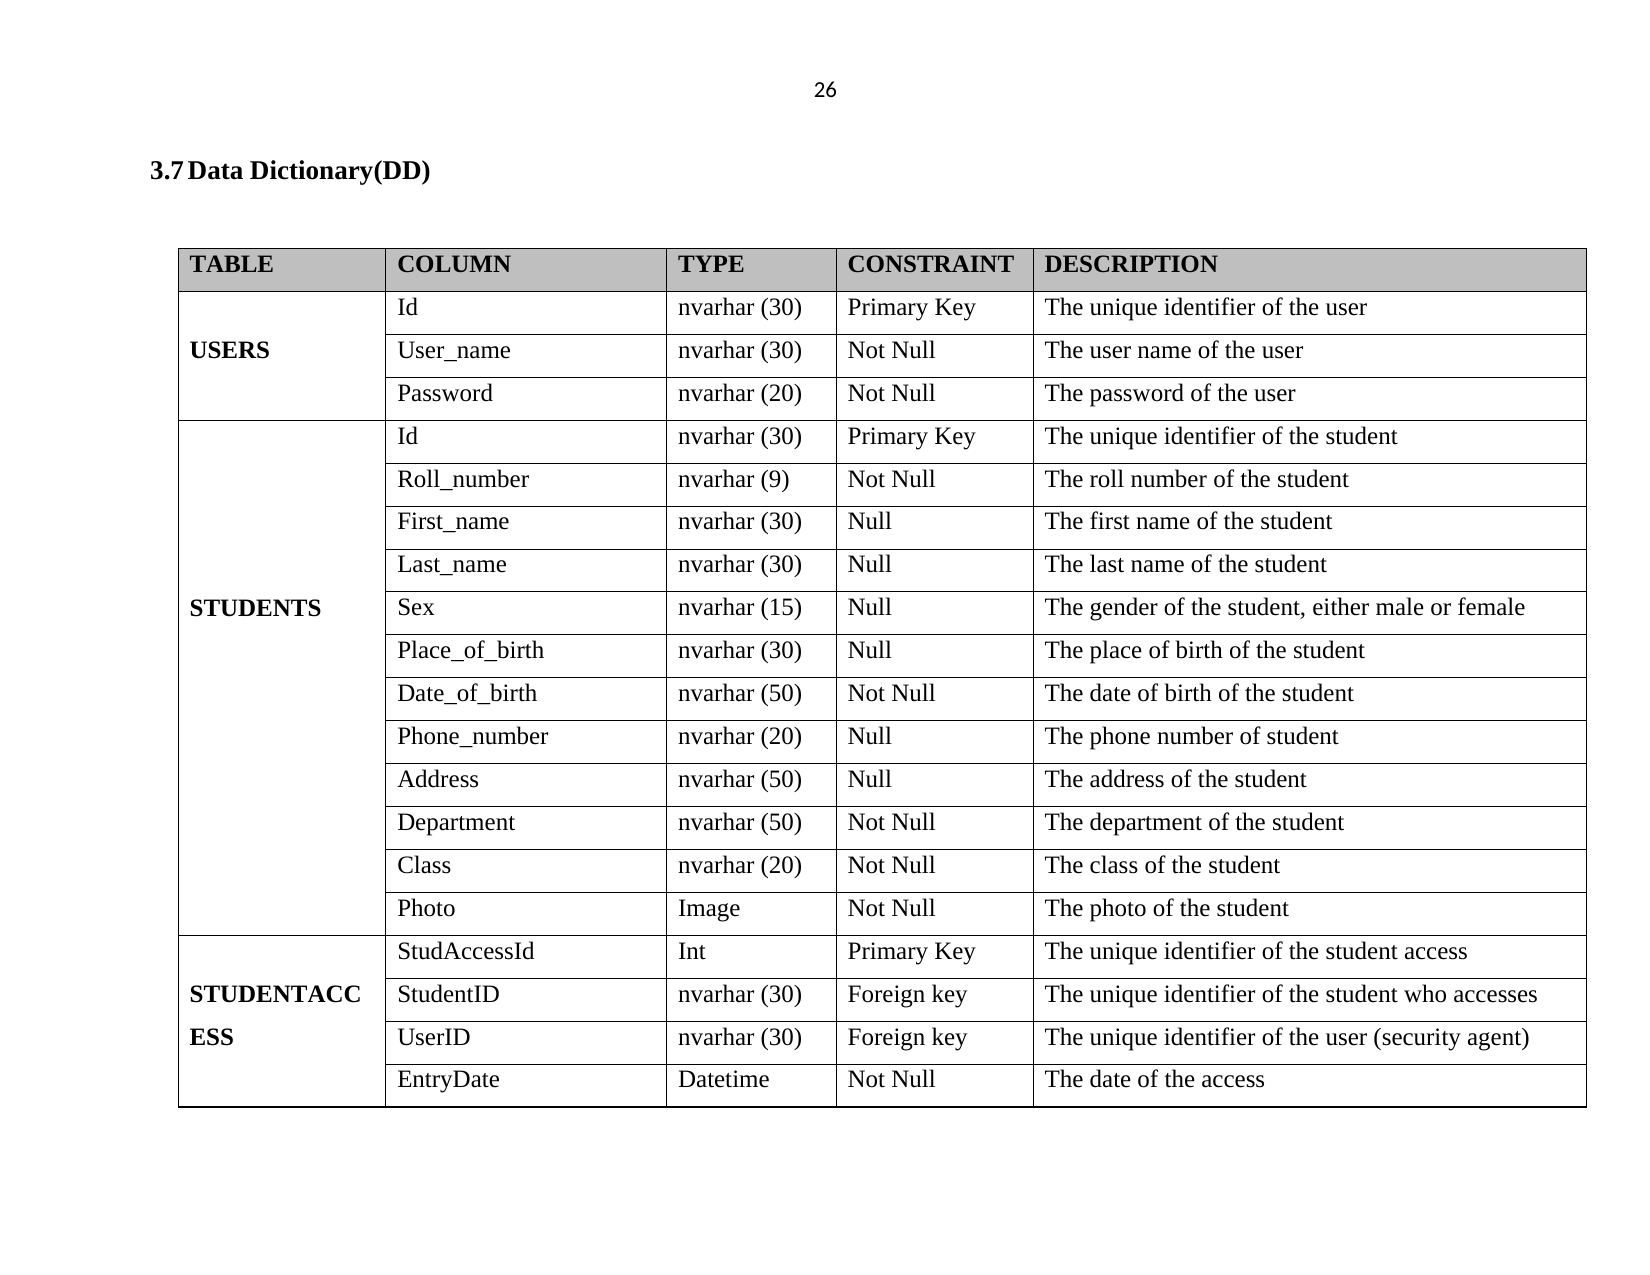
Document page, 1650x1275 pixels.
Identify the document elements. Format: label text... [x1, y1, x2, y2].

table_cell Foreign key [837, 979, 1033, 1021]
table_cell Not Null [837, 807, 1033, 849]
table_cell Roll_number [386, 464, 666, 506]
table_cell StudentID [386, 979, 666, 1021]
table_cell The first name of the student [1034, 507, 1586, 548]
table_cell Null [837, 635, 1033, 677]
table_cell Photo [386, 893, 666, 935]
table_cell The last name of the student [1034, 550, 1586, 591]
table_cell Datetime [667, 1065, 836, 1106]
table_cell Null [837, 721, 1033, 763]
table_cell Int [667, 936, 836, 978]
table_cell Null [837, 507, 1033, 548]
table_cell The department of the student [1034, 807, 1586, 849]
table_cell UserID [386, 1022, 666, 1063]
table_cell USERS [179, 292, 385, 420]
table_cell Not Null [837, 678, 1033, 720]
table_cell nvarhar (30) [667, 292, 836, 334]
table_header TYPE [667, 249, 836, 291]
table_cell Last_name [386, 550, 666, 591]
table_cell nvarhar (30) [667, 507, 836, 548]
table_cell The place of birth of the student [1034, 635, 1586, 677]
table_cell nvarhar (30) [667, 1022, 836, 1063]
table_cell Class [386, 850, 666, 892]
table_cell Date_of_birth [386, 678, 666, 720]
table_cell Image [667, 893, 836, 935]
table_cell Address [386, 764, 666, 806]
table_cell Not Null [837, 1065, 1033, 1106]
table_cell First_name [386, 507, 666, 548]
table_header DESCRIPTION [1034, 249, 1586, 291]
table_cell Id [386, 292, 666, 334]
table_cell Not Null [837, 335, 1033, 377]
table_header COLUMN [386, 249, 666, 291]
table_cell nvarhar (30) [667, 979, 836, 1021]
table_cell nvarhar (15) [667, 592, 836, 634]
table_cell The user name of the user [1034, 335, 1586, 377]
table_cell The photo of the student [1034, 893, 1586, 935]
table_header CONSTRAINT [837, 249, 1033, 291]
table_cell EntryDate [386, 1065, 666, 1106]
table_cell Null [837, 592, 1033, 634]
table_cell Sex [386, 592, 666, 634]
table_cell STUDENTS [179, 421, 385, 935]
table_cell Primary Key [837, 292, 1033, 334]
table_cell Not Null [837, 378, 1033, 420]
table_cell The date of birth of the student [1034, 678, 1586, 720]
table_cell nvarhar (9) [667, 464, 836, 506]
table_cell Place_of_birth [386, 635, 666, 677]
table_cell Id [386, 421, 666, 463]
table_cell nvarhar (50) [667, 764, 836, 806]
table_cell nvarhar (20) [667, 850, 836, 892]
table_cell nvarhar (20) [667, 378, 836, 420]
table_cell The unique identifier of the user (security agent) [1034, 1022, 1586, 1063]
table_cell The gender of the student, either male or female [1034, 592, 1586, 634]
table_cell User_name [386, 335, 666, 377]
table_cell Phone_number [386, 721, 666, 763]
table_cell The unique identifier of the student [1034, 421, 1586, 463]
table_cell The password of the user [1034, 378, 1586, 420]
table_cell The phone number of student [1034, 721, 1586, 763]
table_cell nvarhar (50) [667, 678, 836, 720]
table_cell Not Null [837, 464, 1033, 506]
table_header TABLE [179, 249, 385, 291]
table_cell Foreign key [837, 1022, 1033, 1063]
table_cell nvarhar (50) [667, 807, 836, 849]
table_cell STUDENTACCESS [179, 936, 385, 1106]
table_cell Department [386, 807, 666, 849]
table_cell Not Null [837, 850, 1033, 892]
table_cell Password [386, 378, 666, 420]
table_cell nvarhar (30) [667, 421, 836, 463]
table_cell The unique identifier of the student who accesses [1034, 979, 1586, 1021]
table_cell nvarhar (30) [667, 335, 836, 377]
table_cell Null [837, 764, 1033, 806]
table_cell nvarhar (20) [667, 721, 836, 763]
table_cell StudAccessId [386, 936, 666, 978]
table_cell The unique identifier of the user [1034, 292, 1586, 334]
table_cell Not Null [837, 893, 1033, 935]
table_cell The address of the student [1034, 764, 1586, 806]
table_cell nvarhar (30) [667, 550, 836, 591]
table_cell The unique identifier of the student access [1034, 936, 1586, 978]
subtitle Data Dictionary(DD) [150, 154, 1500, 185]
table_cell Primary Key [837, 936, 1033, 978]
table_cell Null [837, 550, 1033, 591]
table_cell Primary Key [837, 421, 1033, 463]
table_cell nvarhar (30) [667, 635, 836, 677]
table_cell The date of the access [1034, 1065, 1586, 1106]
table_cell The class of the student [1034, 850, 1586, 892]
table_cell The roll number of the student [1034, 464, 1586, 506]
